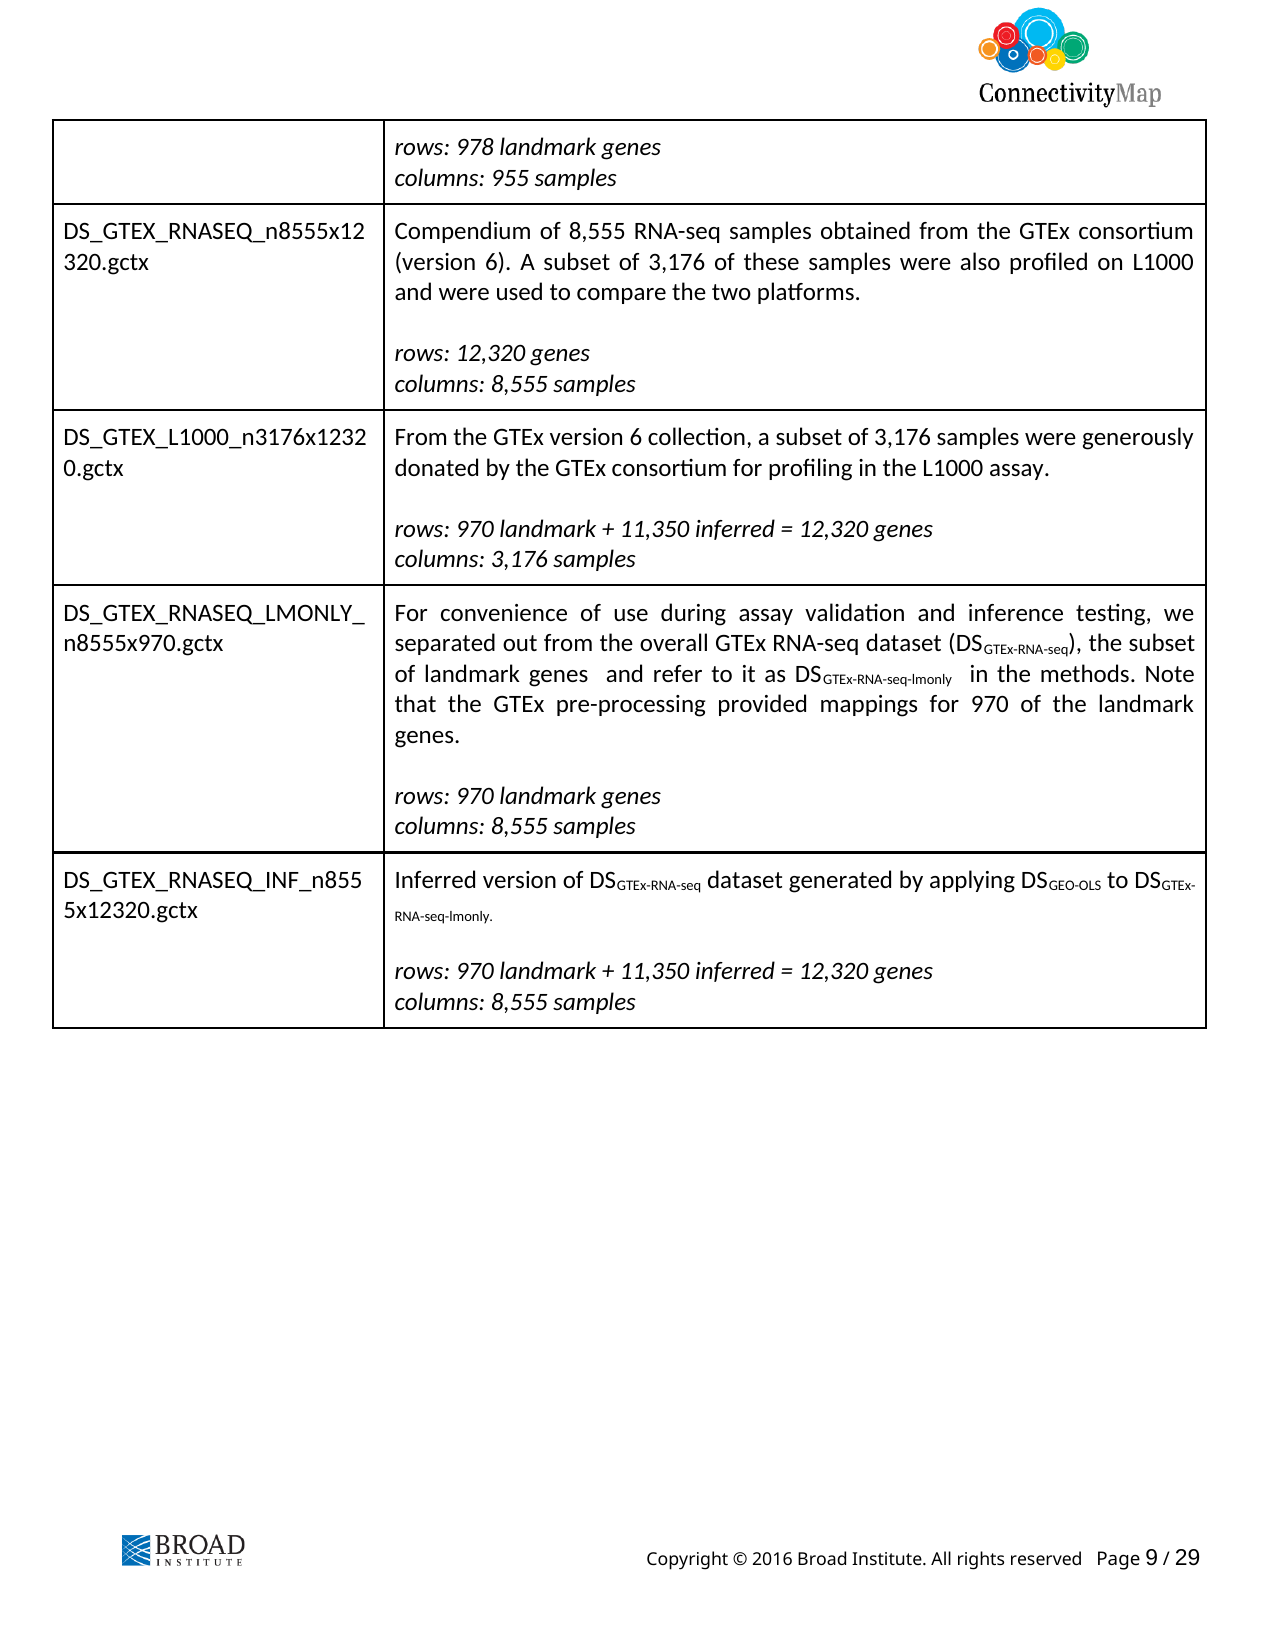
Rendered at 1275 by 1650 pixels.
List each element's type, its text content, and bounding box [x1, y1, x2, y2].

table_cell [385, 121, 1205, 203]
table_cell From the GTEx version 6 collection, a subset of 3,176 samples were generously donated by the GTEx consortium for profiling in the L1000 assay. rows: 970 landmark + 11,350 inferred = 12,320 genes columns: 3,176 samples [385, 411, 1205, 584]
table_cell DS_GTEX_RNASEQ_INF_n8555x12320.gctx [54, 854, 383, 1027]
table_cell Inferred version of DSGTEx-RNA-seq dataset generated by applying DSGEO-OLS to DSGTEx-RNA-seq-lmonly. rows: 970 landmark + 11,350 inferred = 12,320 genes columns: 8,555 samples [385, 854, 1205, 1027]
table_cell For convenience of use during assay validation and inference testing, we separated out from the overall GTEx RNA-seq dataset (DSGTEx-RNA-seq), the subset of landmark genes and refer to it as DSGTEx-RNA-seq-lmonly in the methods. Note that the GTEx pre-processing provided mappings for 970 of the landmark genes. rows: 970 landmark genes columns: 8,555 samples [385, 586, 1205, 851]
picture [121, 1534, 245, 1566]
picture [975, 0, 1164, 115]
table_cell DS_GTEX_RNASEQ_n8555x12320.gctx [54, 205, 383, 409]
table_cell Compendium of 8,555 RNA-seq samples obtained from the GTEx consortium (version 6). A subset of 3,176 of these samples were also profiled on L1000 and were used to compare the two platforms. rows: 12,320 genes columns: 8,555 samples [385, 205, 1205, 409]
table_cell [54, 121, 383, 203]
table_cell DS_GTEX_L1000_n3176x12320.gctx [54, 411, 383, 584]
table_cell DS_GTEX_RNASEQ_LMONLY_n8555x970.gctx [54, 586, 383, 851]
